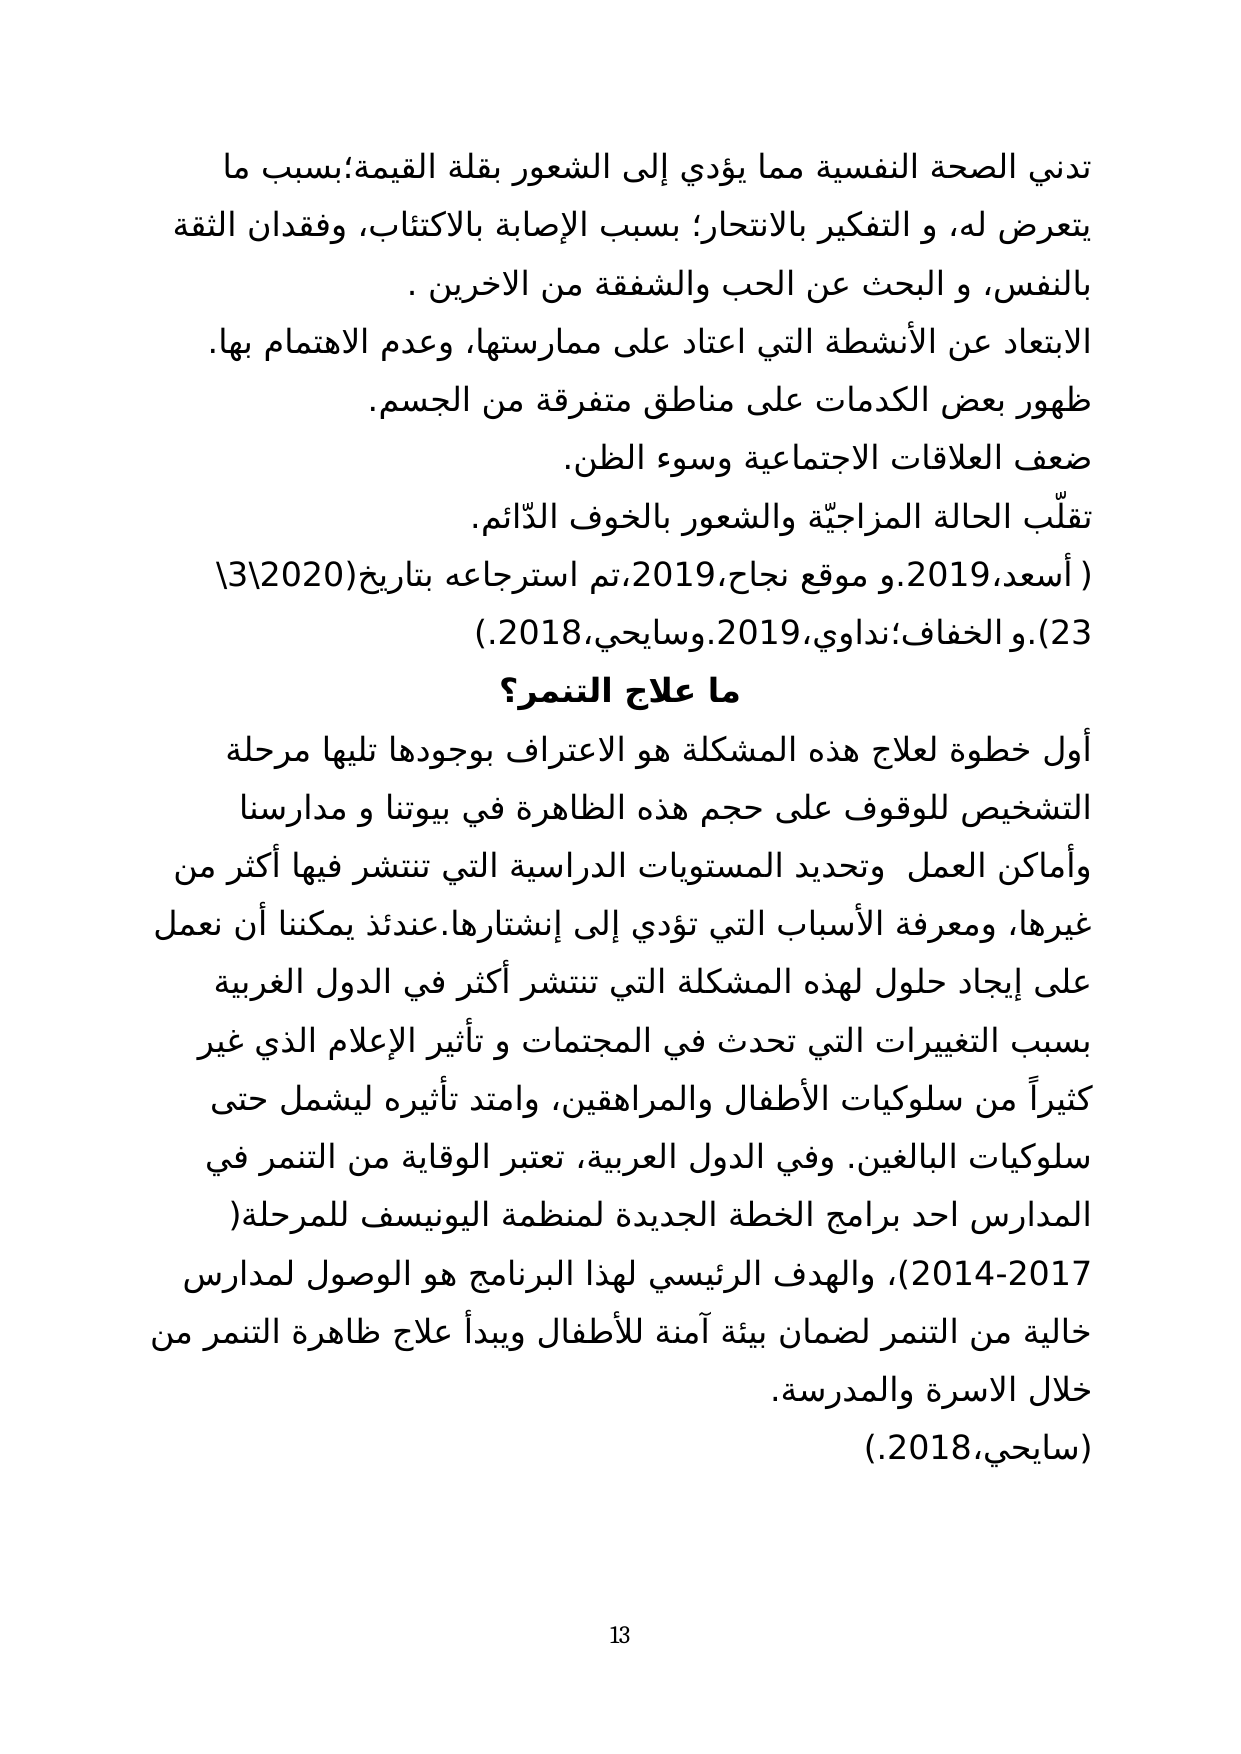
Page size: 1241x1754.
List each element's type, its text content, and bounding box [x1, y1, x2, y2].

text ضعف العلاقات الاجتماعية وسوء الظن. [148, 439, 1092, 478]
text (سايحي،2018.) [148, 1429, 1092, 1468]
text تدني الصحة النفسية مما يؤدي إلى الشعور بقلة القيمة؛بسبب ما يتعرض له، و التفكير بالانتحار؛ بسبب الإصابة بالاكتئاب، وفقدان الثقة بالنفس، و البحث عن الحب والشفقة من الاخرين . [148, 148, 1092, 303]
text ( أسعد،2019.و موقع نجاح،2019،تم استرجاعه بتاريخ(2020\3\23).و الخفاف؛نداوي،2019.وسايحي،2018.) [148, 555, 1092, 652]
text الابتعاد عن الأنشطة التي اعتاد على ممارستها، وعدم الاهتمام بها. [148, 322, 1092, 361]
text تقلّب الحالة المزاجيّة والشعور بالخوف الدّائم. [148, 497, 1092, 536]
text ما علاج التنمر؟ [148, 672, 1092, 711]
text ظهور بعض الكدمات على مناطق متفرقة من الجسم. [148, 381, 1092, 419]
text أول خطوة لعلاج هذه المشكلة هو الاعتراف بوجودها تليها مرحلة التشخيص للوقوف على حجم هذه الظاهرة في بيوتنا و مدارسنا وأماكن العمل وتحديد المستويات الدراسية التي تنتشر فيها أكثر من غيرها، ومعرفة الأسباب التي تؤدي إلى إنشتارها.عندئذ يمكننا أن نعمل على إيجاد حلول لهذه المشكلة التي تنتشر أكثر في الدول الغربية بسبب التغييرات التي تحدث في المجتمات و تأثير الإعلام الذي غير كثيراً من سلوكيات الأطفال والمراهقين، وامتد تأثيره ليشمل حتى سلوكيات البالغين. وفي الدول العربية، تعتبر الوقاية من التنمر في المدارس احد برامج الخطة الجديدة لمنظمة اليونيسف للمرحلة(2017-2014)، والهدف الرئيسي لهذا البرنامج هو الوصول لمدارس خالية من التنمر لضمان بيئة آمنة للأطفال ويبدأ علاج ظاهرة التنمر من خلال الاسرة والمدرسة. [148, 730, 1092, 1409]
